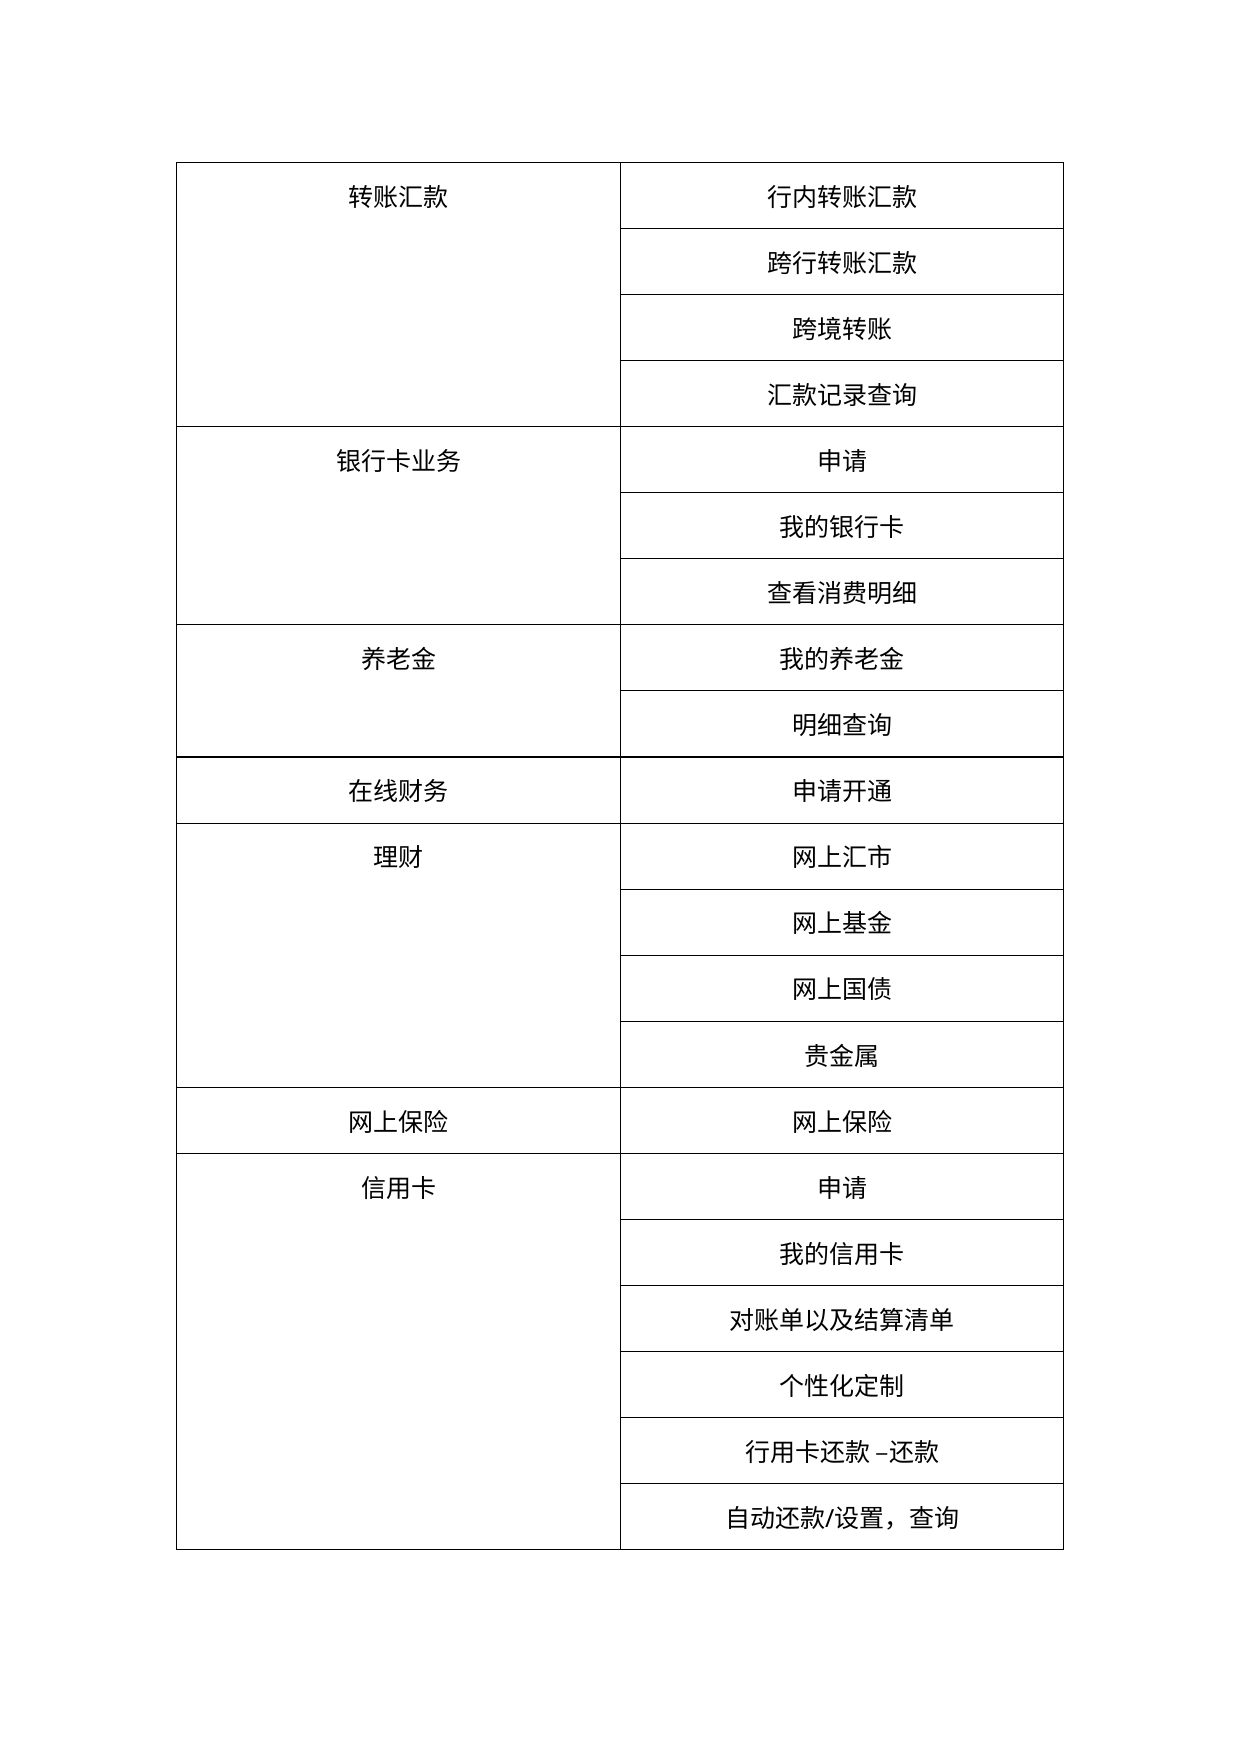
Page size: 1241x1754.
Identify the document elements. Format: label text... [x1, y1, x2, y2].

table_cell 在线财务 [177, 758, 620, 822]
table_cell 自动还款/设置，查询 [621, 1484, 1063, 1549]
table_cell 跨境转账 [621, 295, 1063, 360]
table_cell 汇款记录查询 [621, 361, 1063, 426]
table_cell 理财 [177, 824, 620, 1087]
table_cell 养老金 [177, 625, 620, 756]
table_cell 申请 [621, 427, 1063, 492]
table_cell 贵金属 [621, 1022, 1063, 1087]
table_cell 对账单以及结算清单 [621, 1286, 1063, 1351]
table_cell 网上国债 [621, 956, 1063, 1021]
table_cell 行用卡还款 –还款 [621, 1418, 1063, 1483]
table_cell 申请 [621, 1154, 1063, 1219]
table_cell 网上基金 [621, 890, 1063, 954]
table_cell 转账汇款 [177, 163, 620, 426]
table_cell 网上汇市 [621, 824, 1063, 888]
table_cell 网上保险 [621, 1088, 1063, 1153]
table_cell 行内转账汇款 [621, 163, 1063, 228]
table_cell 银行卡业务 [177, 427, 620, 624]
table_cell 我的银行卡 [621, 493, 1063, 558]
table_cell 申请开通 [621, 758, 1063, 822]
table_cell 跨行转账汇款 [621, 229, 1063, 294]
table_cell 明细查询 [621, 691, 1063, 756]
table_cell 个性化定制 [621, 1352, 1063, 1417]
table_cell 查看消费明细 [621, 559, 1063, 624]
table_cell 我的养老金 [621, 625, 1063, 690]
table_cell 信用卡 [177, 1154, 620, 1549]
table_cell 网上保险 [177, 1088, 620, 1153]
table_cell 我的信用卡 [621, 1220, 1063, 1285]
